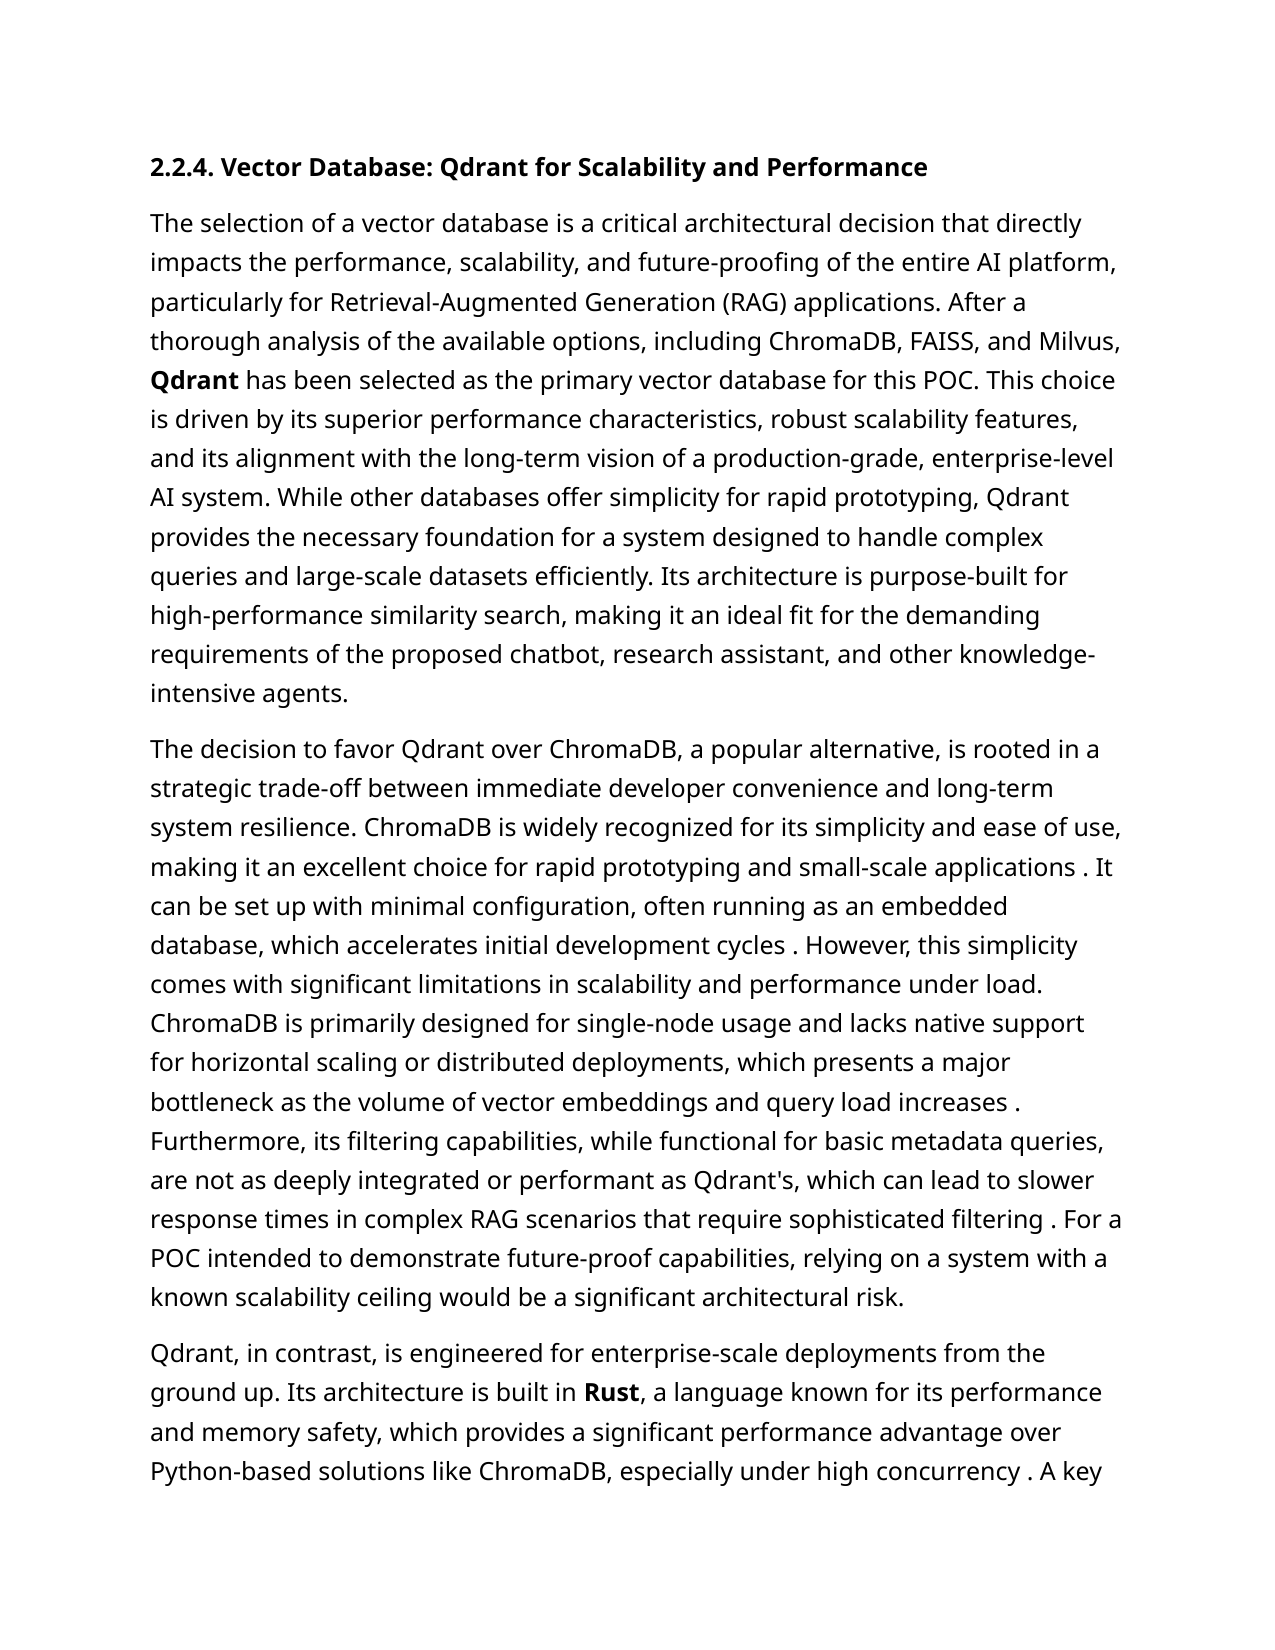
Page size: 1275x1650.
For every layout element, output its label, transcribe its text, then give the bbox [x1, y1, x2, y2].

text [150, 1336, 1125, 1487]
text The selection of a vector database is a critical architectural decision that directly impacts the performance, scalability, and future-proofing of the entire AI platform, particularly for Retrieval-Augmented Generation (RAG) applications. After a thorough analysis of the available options, including ChromaDB, FAISS, and Milvus, Qdrant has been selected as the primary vector database for this POC. This choice is driven by its superior performance characteristics, robust scalability features, and its alignment with the long-term vision of a production-grade, enterprise-level AI system. While other databases offer simplicity for rapid prototyping, Qdrant provides the necessary foundation for a system designed to handle complex queries and large-scale datasets efficiently. Its architecture is purpose-built for high-performance similarity search, making it an ideal fit for the demanding requirements of the proposed chatbot, research assistant, and other knowledge-intensive agents. [150, 206, 1125, 710]
text The decision to favor Qdrant over ChromaDB, a popular alternative, is rooted in a strategic trade-off between immediate developer convenience and long-term system resilience. ChromaDB is widely recognized for its simplicity and ease of use, making it an excellent choice for rapid prototyping and small-scale applications . It can be set up with minimal configuration, often running as an embedded database, which accelerates initial development cycles . However, this simplicity comes with significant limitations in scalability and performance under load. ChromaDB is primarily designed for single-node usage and lacks native support for horizontal scaling or distributed deployments, which presents a major bottleneck as the volume of vector embeddings and query load increases . Furthermore, its filtering capabilities, while functional for basic metadata queries, are not as deeply integrated or performant as Qdrant's, which can lead to slower response times in complex RAG scenarios that require sophisticated filtering . For a POC intended to demonstrate future-proof capabilities, relying on a system with a known scalability ceiling would be a significant architectural risk. [150, 732, 1125, 1314]
text 2.2.4. Vector Database: Qdrant for Scalability and Performance [150, 150, 1125, 184]
